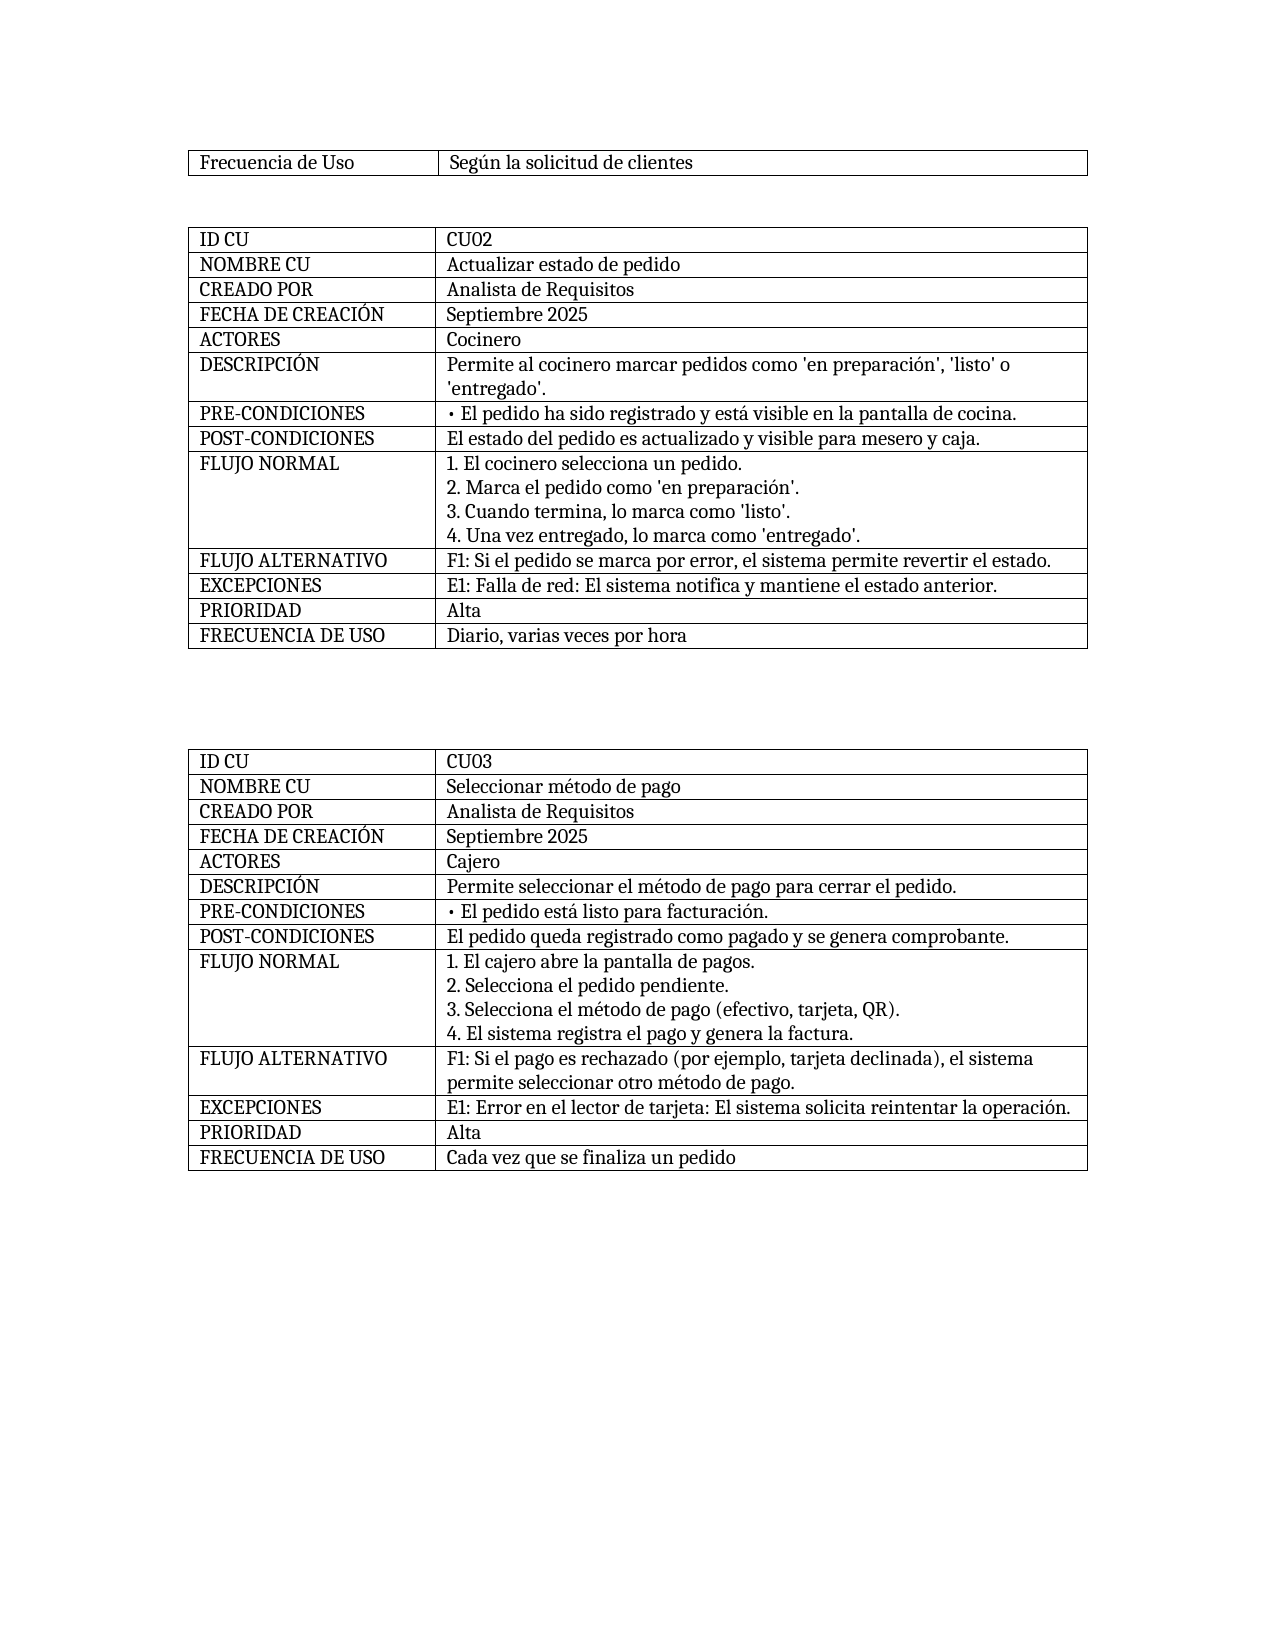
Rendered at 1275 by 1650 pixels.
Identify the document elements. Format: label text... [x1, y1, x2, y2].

table_cell Septiembre 2025 [436, 825, 1087, 849]
table_cell Diario, varias veces por hora [436, 624, 1087, 648]
table_cell FLUJO NORMAL [189, 950, 435, 1046]
table_cell • El pedido está listo para facturación. [436, 900, 1087, 924]
table_cell EXCEPCIONES [189, 574, 435, 598]
table_header ID CU [189, 228, 435, 252]
table_cell F1: Si el pedido se marca por error, el sistema permite revertir el estado. [436, 549, 1087, 573]
table_cell POST-CONDICIONES [189, 427, 435, 451]
table_cell ACTORES [189, 328, 435, 352]
table_cell 1. El cocinero selecciona un pedido. 2. Marca el pedido como 'en preparación'. 3. Cuando termina, lo marca como 'listo'. 4. Una vez entregado, lo marca como 'entregado'. [436, 452, 1087, 548]
table_cell Analista de Requisitos [436, 278, 1087, 302]
table_cell Seleccionar método de pago [436, 775, 1087, 799]
table_cell DESCRIPCIÓN [189, 353, 435, 401]
table_cell El pedido queda registrado como pagado y se genera comprobante. [436, 925, 1087, 949]
table_cell FLUJO ALTERNATIVO [189, 1047, 435, 1094]
table_cell F1: Si el pago es rechazado (por ejemplo, tarjeta declinada), el sistema permite seleccionar otro método de pago. [436, 1047, 1087, 1094]
table_cell E1: Error en el lector de tarjeta: El sistema solicita reintentar la operación. [436, 1096, 1087, 1119]
table_cell EXCEPCIONES [189, 1096, 435, 1119]
table_cell Permite seleccionar el método de pago para cerrar el pedido. [436, 875, 1087, 899]
table_cell Cajero [436, 850, 1087, 874]
table_cell FRECUENCIA DE USO [189, 1146, 435, 1169]
table_cell FLUJO ALTERNATIVO [189, 549, 435, 573]
table_cell Analista de Requisitos [436, 800, 1087, 824]
table_cell NOMBRE CU [189, 253, 435, 277]
table_cell E1: Falla de red: El sistema notifica y mantiene el estado anterior. [436, 574, 1087, 598]
table_cell CREADO POR [189, 800, 435, 824]
table_cell El estado del pedido es actualizado y visible para mesero y caja. [436, 427, 1087, 451]
table_header CU03 [436, 750, 1087, 774]
table_cell FRECUENCIA DE USO [189, 624, 435, 648]
table_cell ACTORES [189, 850, 435, 874]
table_cell PRE-CONDICIONES [189, 402, 435, 426]
table_cell POST-CONDICIONES [189, 925, 435, 949]
table_cell Septiembre 2025 [436, 303, 1087, 327]
table_cell PRIORIDAD [189, 1121, 435, 1144]
table_cell Frecuencia de Uso [189, 151, 438, 175]
table_cell 1. El cajero abre la pantalla de pagos. 2. Selecciona el pedido pendiente. 3. Selecciona el método de pago (efectivo, tarjeta, QR). 4. El sistema registra el pago y genera la factura. [436, 950, 1087, 1046]
table_cell FECHA DE CREACIÓN [189, 303, 435, 327]
table_cell Alta [436, 1121, 1087, 1144]
table_header CU02 [436, 228, 1087, 252]
table_cell Cocinero [436, 328, 1087, 352]
table_cell Actualizar estado de pedido [436, 253, 1087, 277]
table_cell Cada vez que se finaliza un pedido [436, 1146, 1087, 1169]
table_cell DESCRIPCIÓN [189, 875, 435, 899]
table_cell • El pedido ha sido registrado y está visible en la pantalla de cocina. [436, 402, 1087, 426]
table_cell FECHA DE CREACIÓN [189, 825, 435, 849]
table_cell Permite al cocinero marcar pedidos como 'en preparación', 'listo' o 'entregado'. [436, 353, 1087, 401]
table_cell Según la solicitud de clientes [439, 151, 1087, 175]
table_cell FLUJO NORMAL [189, 452, 435, 548]
table_cell CREADO POR [189, 278, 435, 302]
table_cell PRIORIDAD [189, 599, 435, 623]
table_cell Alta [436, 599, 1087, 623]
table_cell PRE-CONDICIONES [189, 900, 435, 924]
table_header ID CU [189, 750, 435, 774]
table_cell NOMBRE CU [189, 775, 435, 799]
